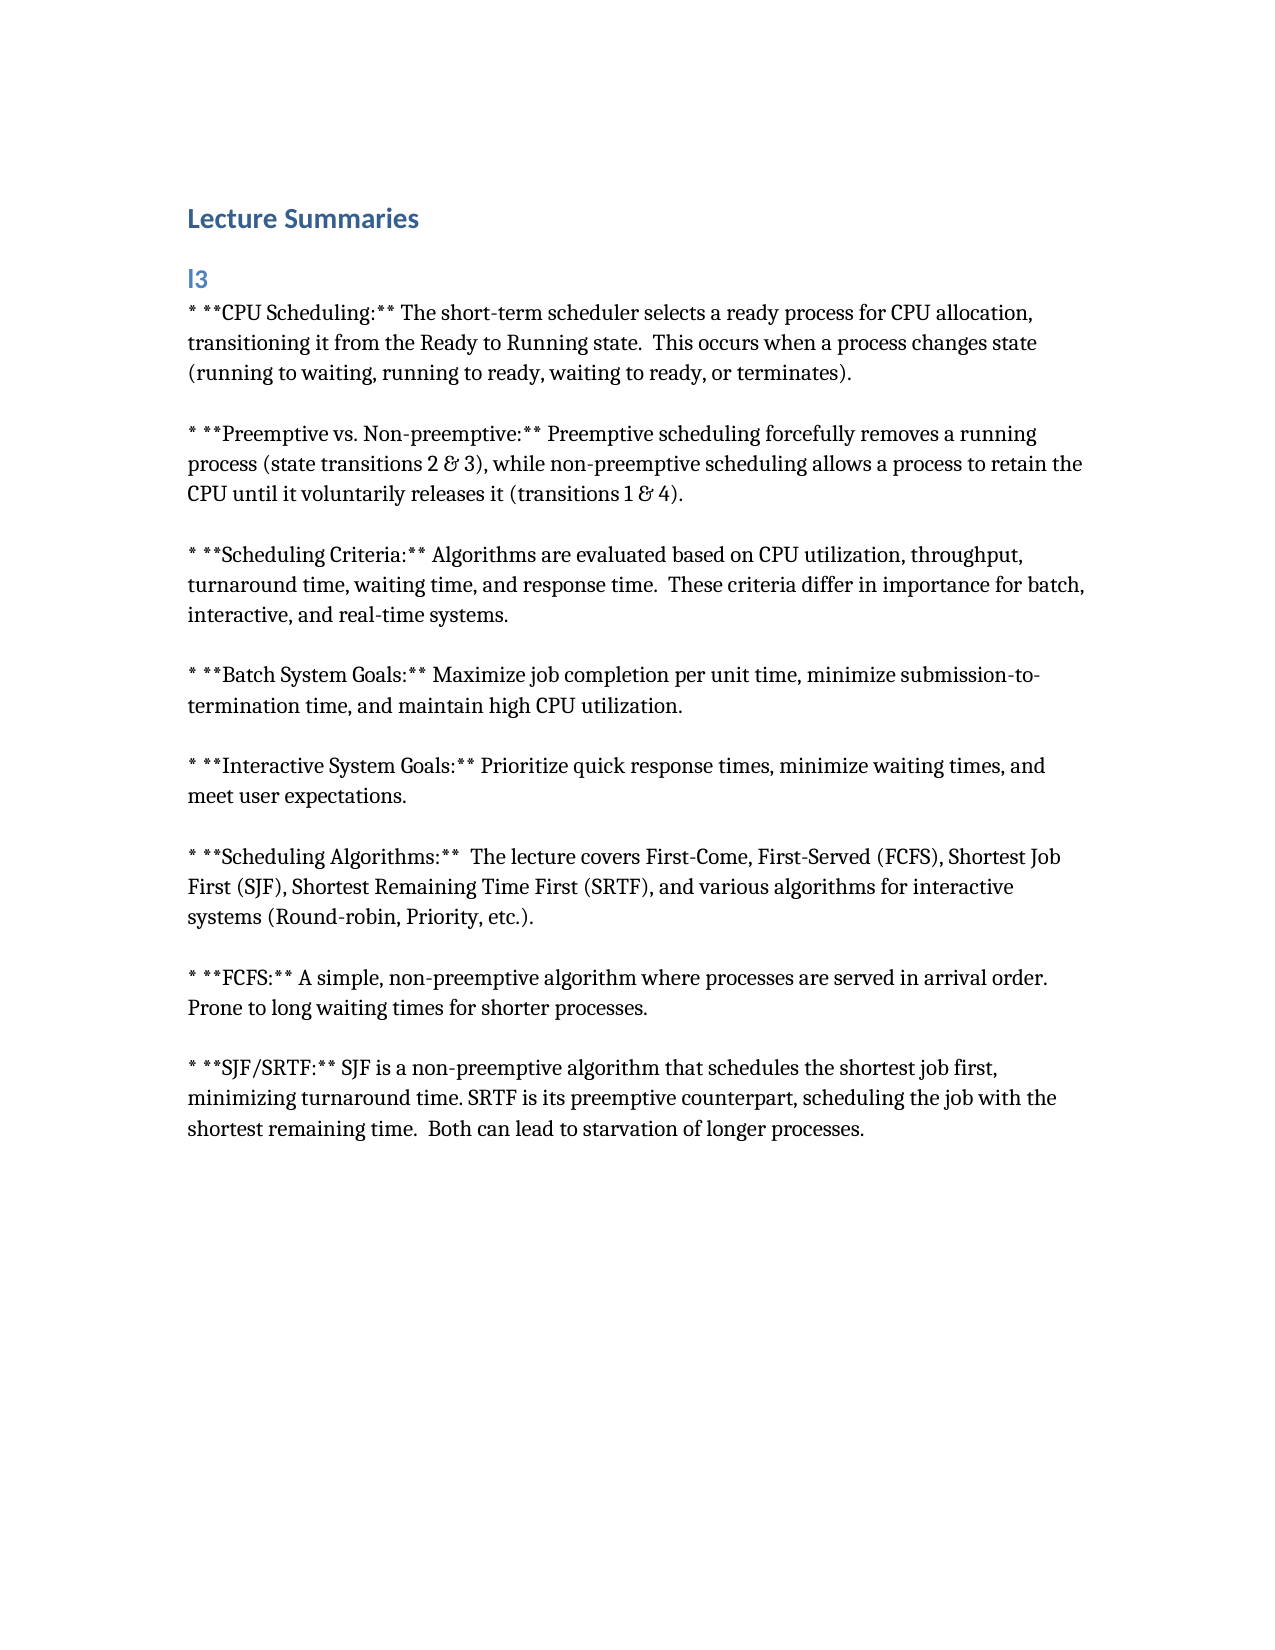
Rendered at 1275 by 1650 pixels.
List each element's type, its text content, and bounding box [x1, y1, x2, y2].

subtitle Lecture Summaries [187, 200, 1087, 236]
text * **CPU Scheduling:** The short-term scheduler selects a ready process for CPU allocation, transitioning it from the Ready to Running state. This occurs when a process changes state (running to waiting, running to ready, waiting to ready, or terminates). * **Preemptive vs. Non-preemptive:** Preemptive scheduling forcefully removes a running process (state transitions 2 & 3), while non-preemptive scheduling allows a process to retain the CPU until it voluntarily releases it (transitions 1 & 4). * **Scheduling Criteria:** Algorithms are evaluated based on CPU utilization, throughput, turnaround time, waiting time, and response time. These criteria differ in importance for batch, interactive, and real-time systems. * **Batch System Goals:** Maximize job completion per unit time, minimize submission-to-termination time, and maintain high CPU utilization. * **Interactive System Goals:** Prioritize quick response times, minimize waiting times, and meet user expectations. * **Scheduling Algorithms:** The lecture covers First-Come, First-Served (FCFS), Shortest Job First (SJF), Shortest Remaining Time First (SRTF), and various algorithms for interactive systems (Round-robin, Priority, etc.). * **FCFS:** A simple, non-preemptive algorithm where processes are served in arrival order. Prone to long waiting times for shorter processes. * **SJF/SRTF:** SJF is a non-preemptive algorithm that schedules the shortest job first, minimizing turnaround time. SRTF is its preemptive counterpart, scheduling the job with the shortest remaining time. Both can lead to starvation of longer processes. [187, 300, 1087, 1142]
subtitle l3 [187, 262, 1087, 295]
